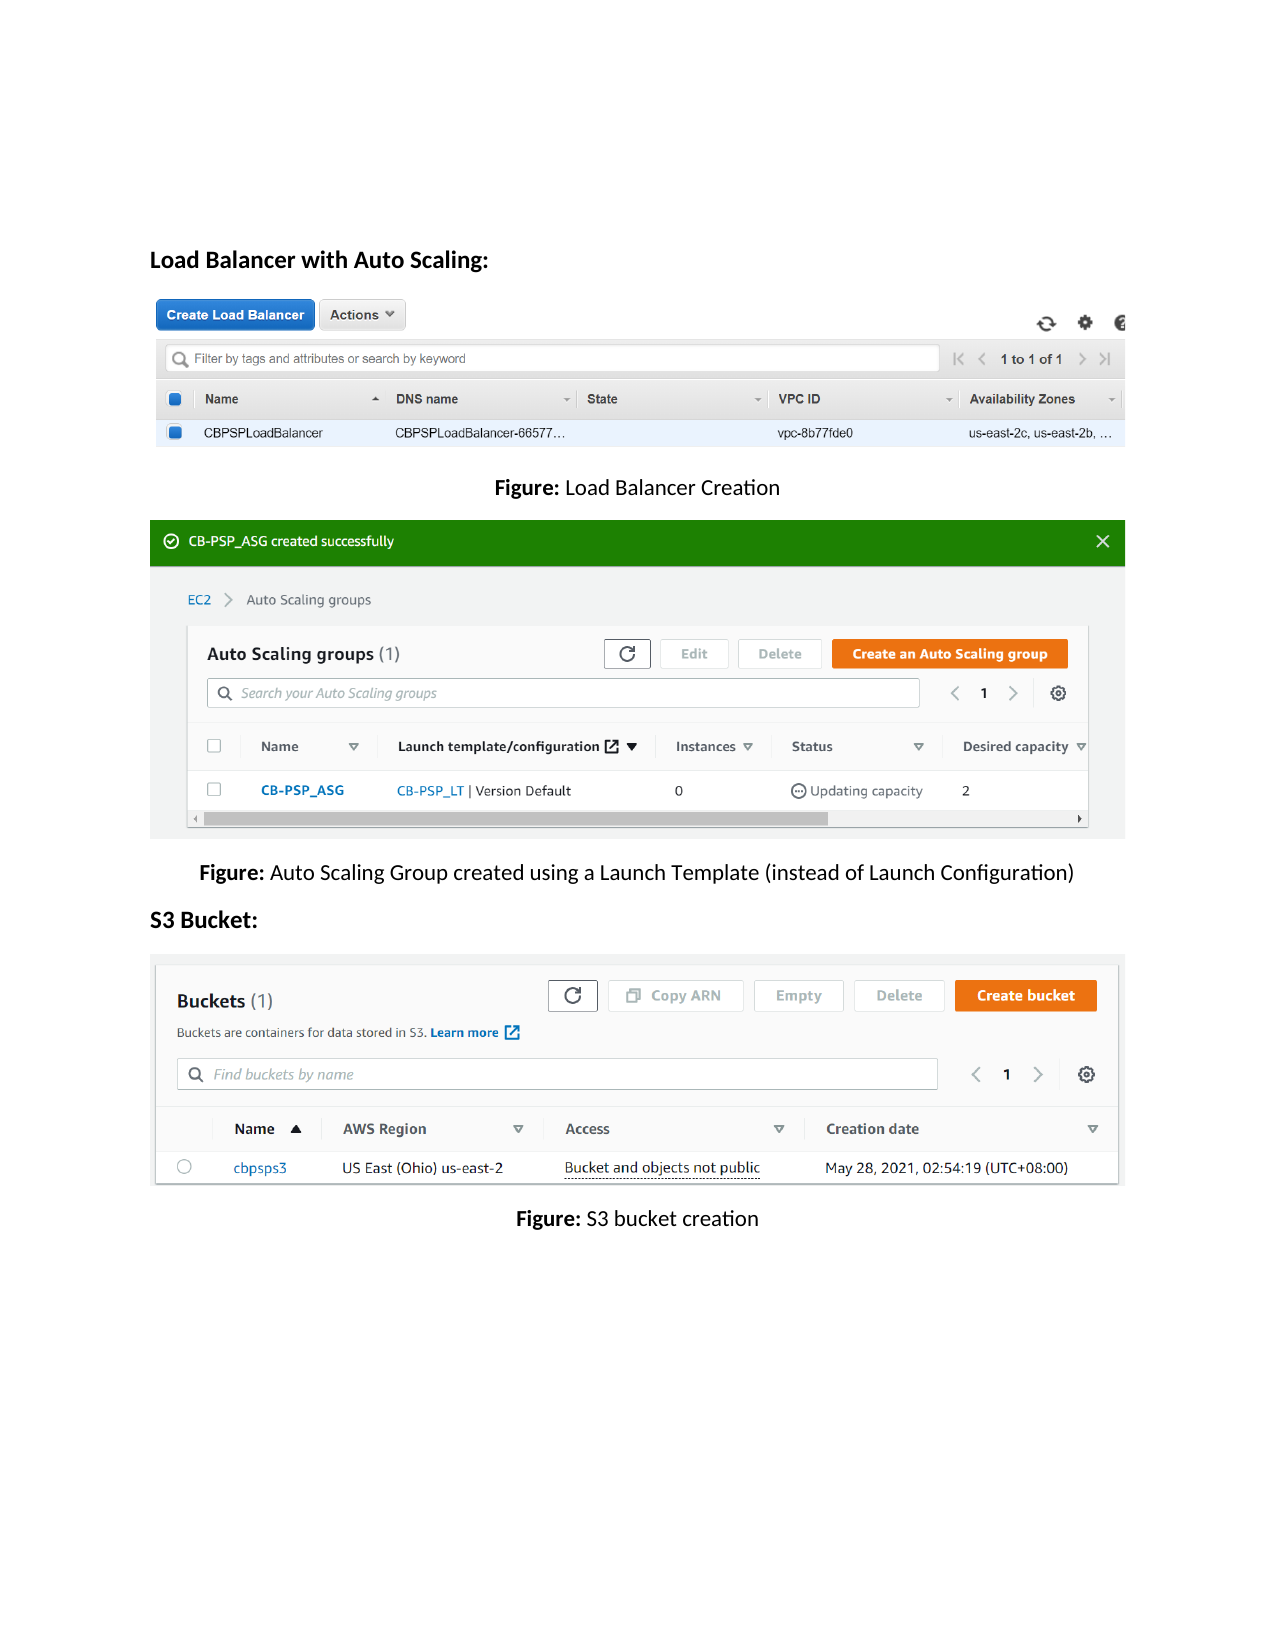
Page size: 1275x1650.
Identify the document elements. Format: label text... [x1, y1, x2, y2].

text Figure: Auto Scaling Group created using a Launch Template (instead of Launch Configuration) [150, 858, 1125, 886]
picture [150, 954, 1125, 1186]
picture [150, 293, 1125, 455]
text S3 Bucket: [150, 905, 1125, 935]
picture [150, 520, 1125, 839]
text Figure: Load Balancer Creation [150, 473, 1125, 501]
text Load Balancer with Auto Scaling: [150, 244, 1125, 274]
text Figure: S3 bucket creation [150, 1204, 1125, 1232]
